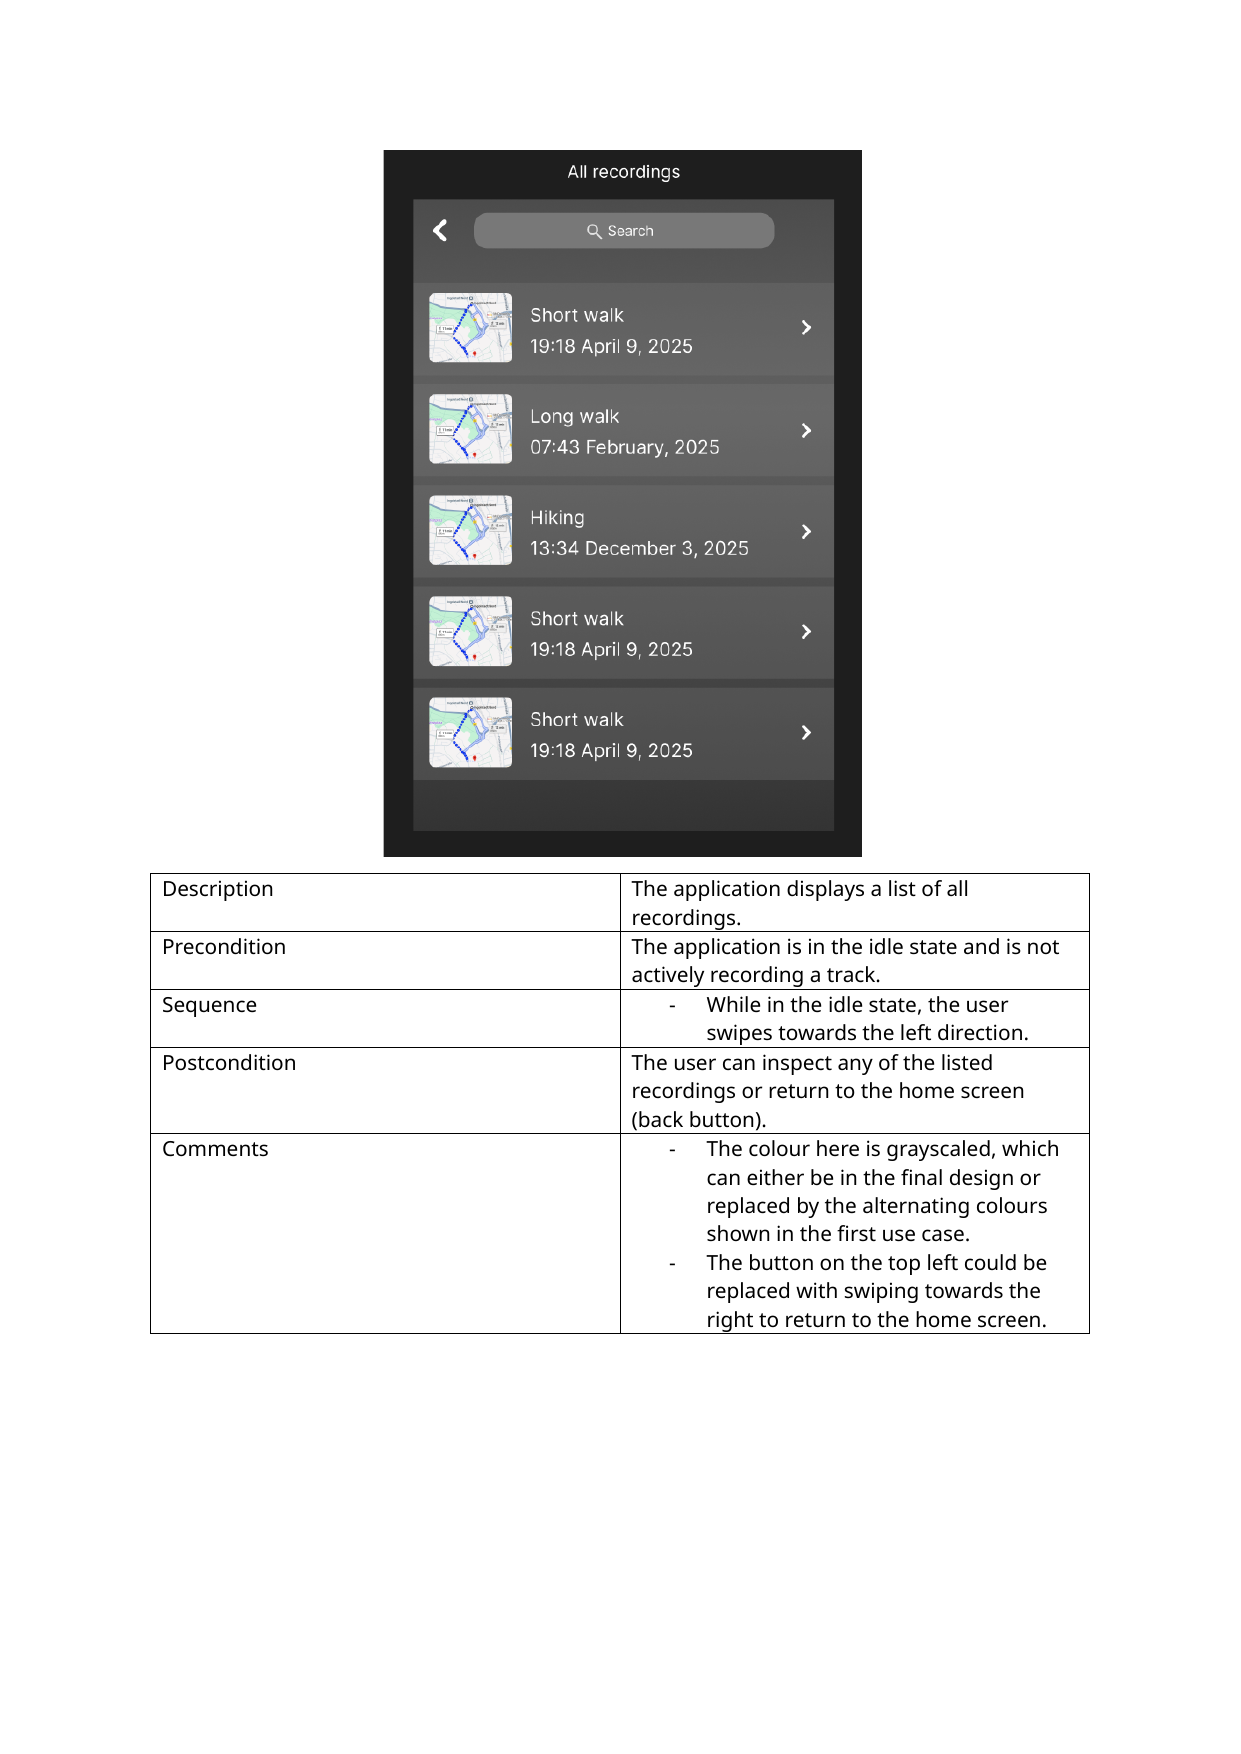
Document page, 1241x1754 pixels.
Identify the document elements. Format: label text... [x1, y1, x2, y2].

picture [383, 150, 862, 857]
table_cell While in the idle state, the user swipes towards the left direction. [621, 990, 1089, 1047]
table_cell The application is in the idle state and is not actively recording a track. [621, 932, 1089, 989]
table_cell The user can inspect any of the listed recordings or return to the home screen (back button). [621, 1048, 1089, 1133]
table_cell Sequence [151, 990, 620, 1047]
table_header The application displays a list of all recordings. [621, 874, 1089, 931]
table_cell The colour here is grayscaled, which can either be in the final design or replaced by the alternating colours shown in the first use case. The button on the top left could be replaced with swiping towards the right to return to the home screen. [621, 1134, 1089, 1333]
table_cell Postcondition [151, 1048, 620, 1133]
table_header Description [151, 874, 620, 931]
table_cell Precondition [151, 932, 620, 989]
table_cell Comments [151, 1134, 620, 1333]
